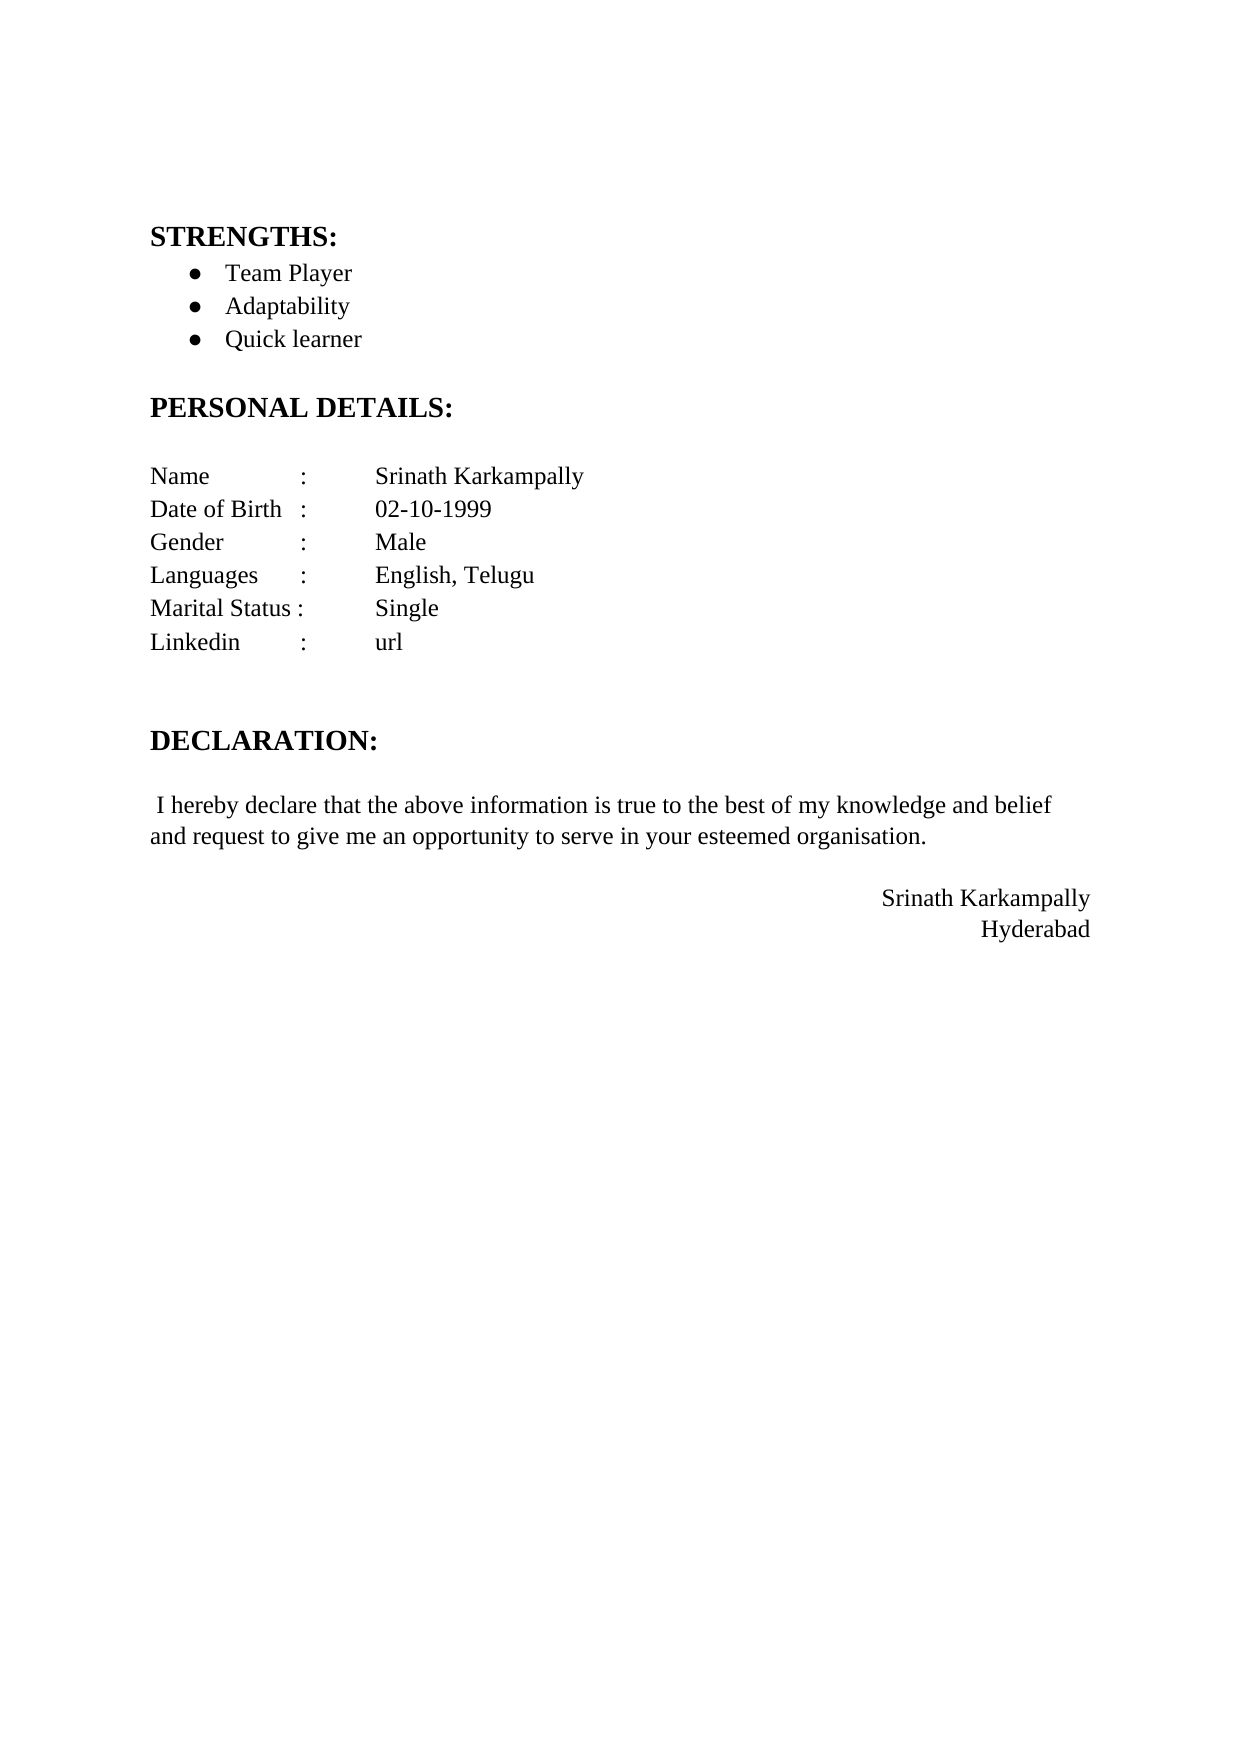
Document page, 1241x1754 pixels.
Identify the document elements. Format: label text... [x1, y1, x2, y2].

text DECLARATION: [150, 723, 1090, 756]
text Srinath Karkampally [150, 883, 1090, 912]
text Date of Birth : 02-10-1999 [150, 494, 1090, 523]
text Gender : Male [150, 527, 1090, 556]
list Team Player [187, 258, 1090, 287]
text Marital Status : Single [150, 593, 1090, 622]
text I hereby declare that the above information is true to the best of my knowledge and belief and request to give me an opportunity to serve in your esteemed organisation. [150, 790, 1090, 850]
text Languages : English, Telugu [150, 561, 1090, 589]
text Name : Srinath Karkampally [150, 461, 1090, 490]
list Adaptability [187, 291, 1090, 319]
text STRENGTHS: [150, 219, 1090, 253]
text Hyderabad [150, 914, 1090, 943]
text PERSONAL DETAILS: [150, 390, 1090, 423]
text Linkedin : url [150, 627, 1090, 655]
list Quick learner [187, 324, 1090, 353]
